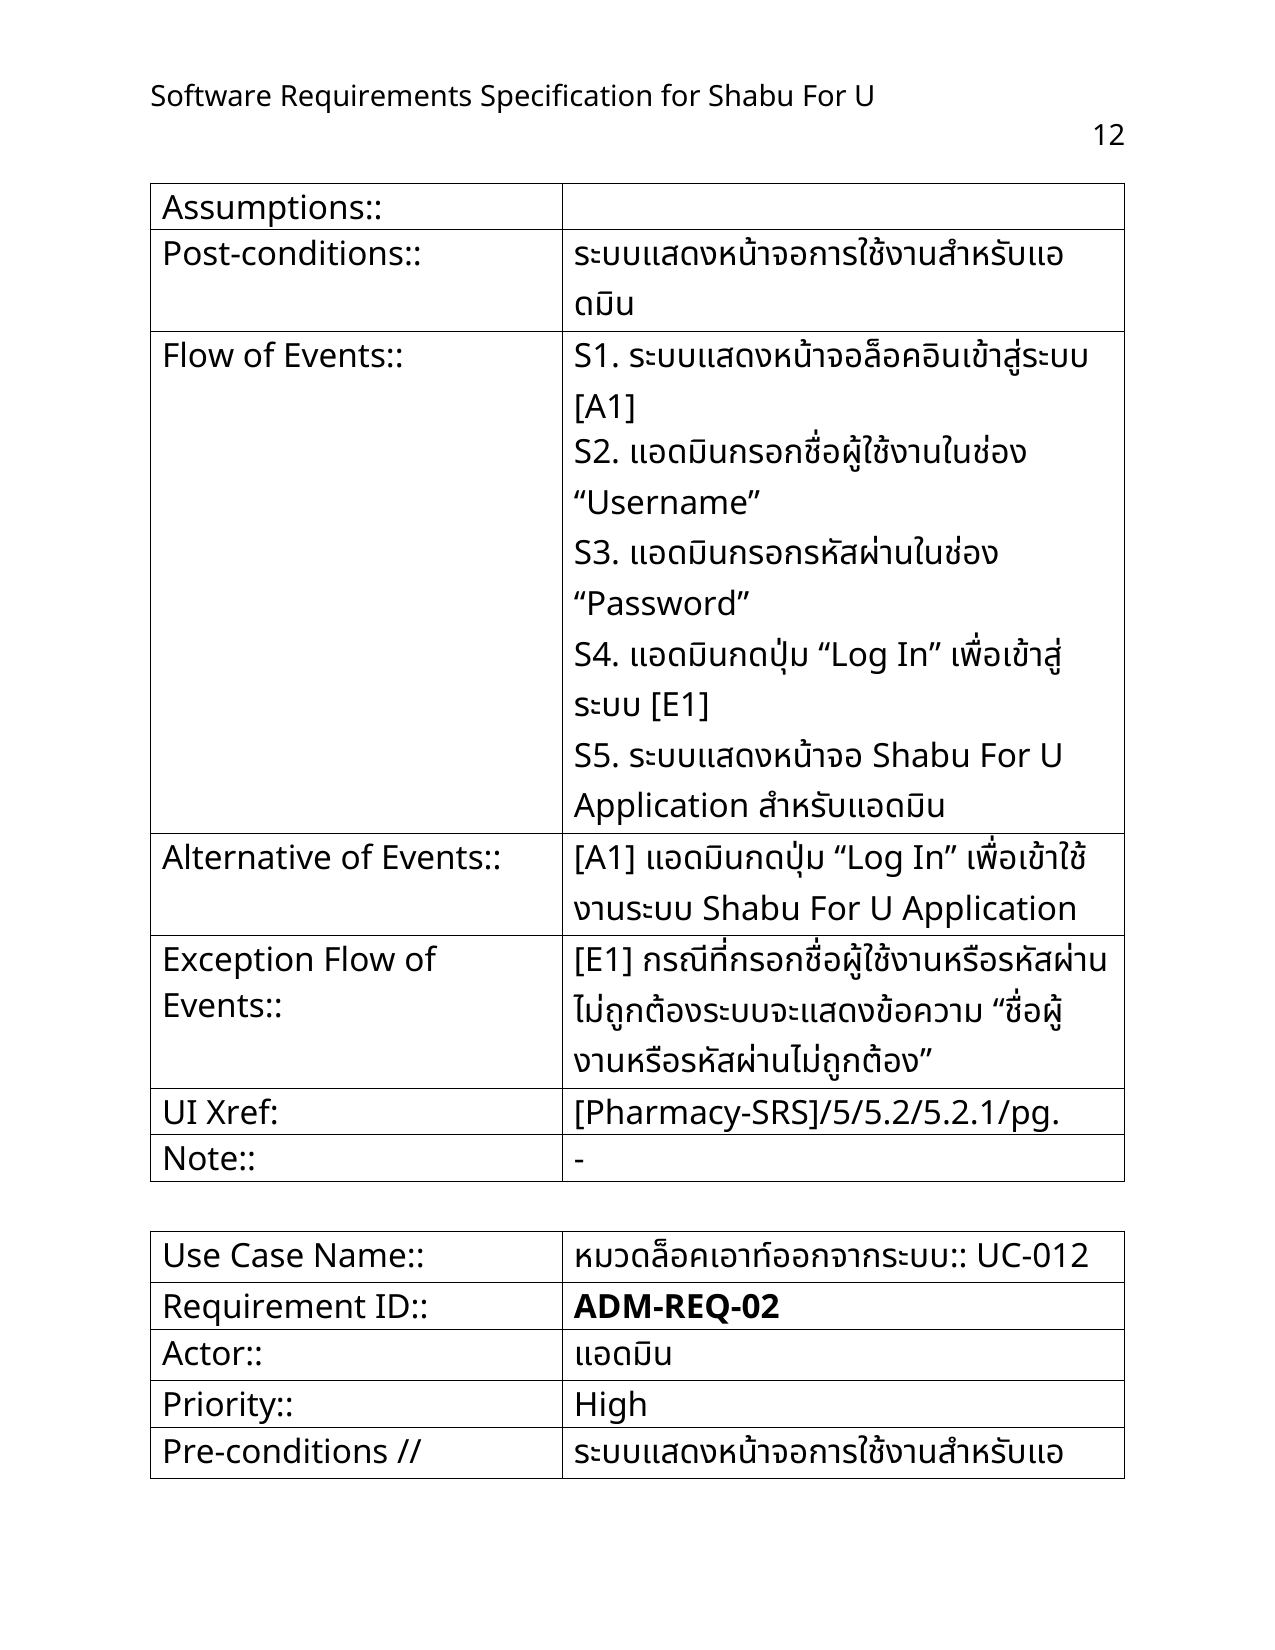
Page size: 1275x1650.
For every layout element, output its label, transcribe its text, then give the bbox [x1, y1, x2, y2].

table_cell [151, 184, 562, 229]
table_cell [Pharmacy-SRS]/5/5.2/5.2.1/pg. [563, 1089, 1124, 1134]
table_cell ADM-REQ-02 [563, 1283, 1124, 1329]
table_cell S1. ระบบแสดงหน้าจอล็อคอินเข้าสู่ระบบ [A1] S2. แอดมินกรอกชื่อผู้ใช้งานในช่อง “Username” S3. แอดมินกรอกรหัสผ่านในช่อง “Password” S4. แอดมินกดปุ่ม “Log In” เพื่อเข้าสู่ระบบ [E1] S5. ระบบแสดงหน้าจอ Shabu For U Application สำหรับแอดมิน [563, 332, 1124, 833]
table_cell [E1] กรณีที่กรอกชื่อผู้ใช้งานหรือรหัสผ่านไม่ถูกต้องระบบจะแสดงข้อความ “ชื่อผู้งานหรือรหัสผ่านไม่ถูกต้อง” [563, 936, 1124, 1088]
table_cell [563, 184, 1124, 229]
table_cell UI Xref: [151, 1089, 562, 1134]
table_cell Post-conditions:: [151, 230, 562, 331]
table_cell Note:: [151, 1135, 562, 1181]
table_cell Flow of Events:: [151, 332, 562, 833]
table_cell Priority:: [151, 1381, 562, 1427]
table_cell แอดมิน [563, 1330, 1124, 1380]
table_cell [A1] แอดมินกดปุ่ม “Log In” เพื่อเข้าใช้งานระบบ Shabu For U Application [563, 834, 1124, 935]
table_cell ระบบแสดงหน้าจอการใช้งานสำหรับแอดมิน [563, 230, 1124, 331]
table_cell Actor:: [151, 1330, 562, 1380]
table_cell High [563, 1381, 1124, 1427]
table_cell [151, 1428, 562, 1478]
table_cell Requirement ID:: [151, 1283, 562, 1329]
table_cell Alternative of Events:: [151, 834, 562, 935]
table_cell Exception Flow of Events:: [151, 936, 562, 1088]
table_header หมวดล็อคเอาท์ออกจากระบบ:: UC-012 [563, 1232, 1124, 1282]
table_cell - [563, 1135, 1124, 1181]
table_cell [563, 1428, 1124, 1478]
table_header Use Case Name:: [151, 1232, 562, 1282]
